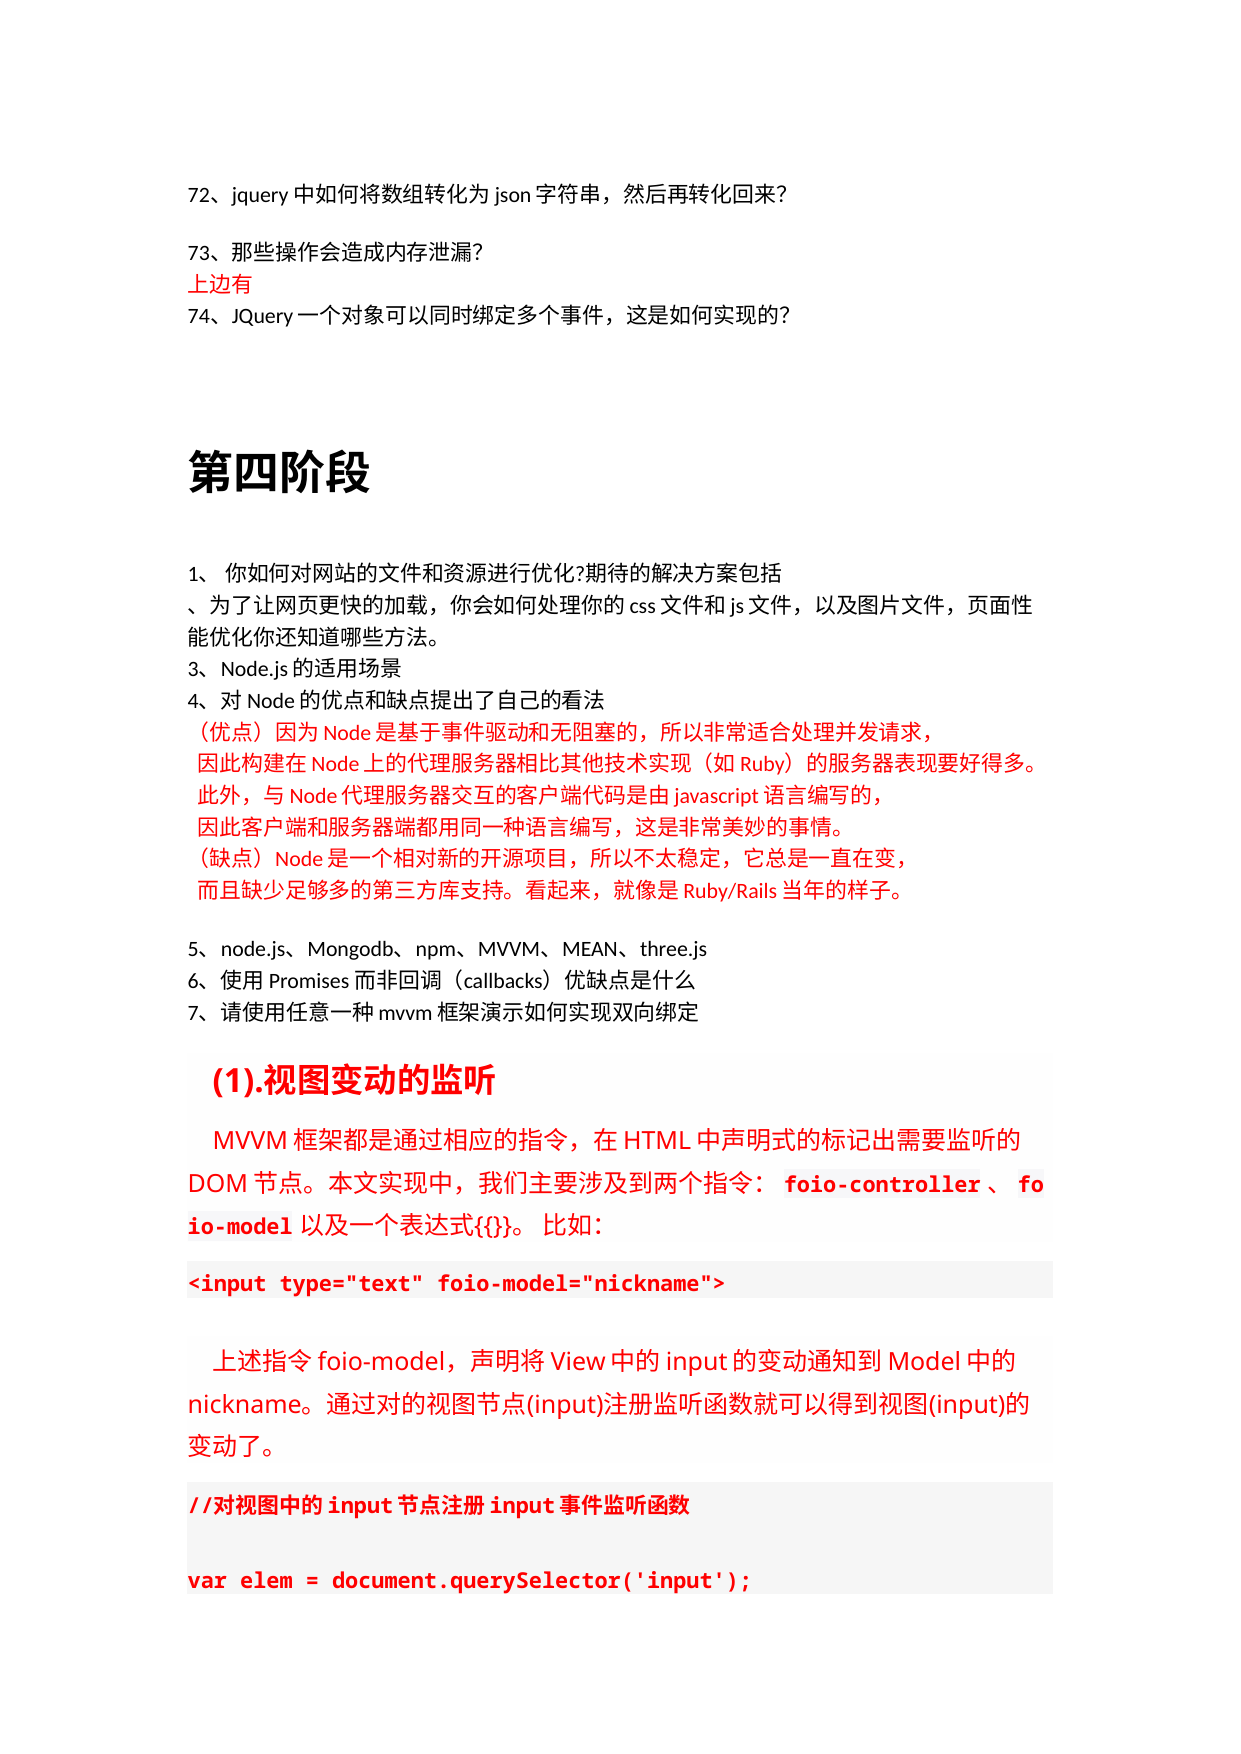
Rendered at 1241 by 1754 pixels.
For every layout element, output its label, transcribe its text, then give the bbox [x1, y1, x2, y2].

text 4、对Node的优点和缺点提出了自己的看法 [187, 683, 1053, 715]
text <input type="text" foio-model="nickname"> [187, 1261, 1053, 1298]
list 你如何对网站的文件和资源进行优化?期待的解决方案包括 [187, 556, 1053, 588]
text 第四阶段 [187, 437, 1053, 503]
text //对视图中的input节点注册input事件监听函数 [187, 1482, 1053, 1519]
text （优点）因为Node是基于事件驱动和无阻塞的，所以非常适合处理并发请求， [187, 715, 1053, 746]
text 因此构建在Node上的代理服务器相比其他技术实现（如Ruby）的服务器表现要好得多。 [187, 746, 1053, 778]
text （缺点）Node是一个相对新的开源项目，所以不太稳定，它总是一直在变， [187, 841, 1053, 873]
text 73、那些操作会造成内存泄漏？ [187, 235, 1053, 267]
text MVVM框架都是通过相应的指令，在HTML中声明式的标记出需要监听的DOM节点。本文实现中，我们主要涉及到两个指令： foio-controller 、 foio-model 以及一个表达式{{}}。 比如： [187, 1114, 1053, 1242]
text 、为了让网页更快的加载，你会如何处理你的css文件和js文件，以及图片文件，页面性能优化你还知道哪些方法。 [187, 588, 1053, 651]
text 3、Node.js的适用场景 [187, 651, 1053, 683]
subtitle (1).视图变动的监听 [187, 1053, 1053, 1102]
text 此外，与Node代理服务器交互的客户端代码是由javascript语言编写的， [187, 778, 1053, 810]
text 上述指令foio-model，声明将View中的input的变动通知到Model中的nickname。通过对的视图节点(input)注册监听函数就可以得到视图(input)的变动了。 [187, 1336, 1053, 1463]
text 因此客户端和服务器端都用同一种语言编写，这是非常美妙的事情。 [187, 810, 1053, 841]
text 74、JQuery一个对象可以同时绑定多个事件，这是如何实现的？ [187, 298, 1053, 330]
text 而且缺少足够多的第三方库支持。看起来，就像是Ruby/Rails当年的样子。 [187, 873, 1053, 905]
text 6、使用Promises 而非回调（callbacks）优缺点是什么 [187, 963, 1053, 995]
text 上边有 [187, 267, 1053, 298]
text 5、node.js、Mongodb、npm、MVVM、MEAN、three.js [187, 931, 1053, 963]
text var elem = document.querySelector('input'); [187, 1557, 1053, 1594]
text 72、jquery 中如何将数组转化为json字符串，然后再转化回来？ [187, 177, 1053, 208]
text 7、请使用任意一种mvvm框架演示如何实现双向绑定 [187, 995, 1053, 1026]
